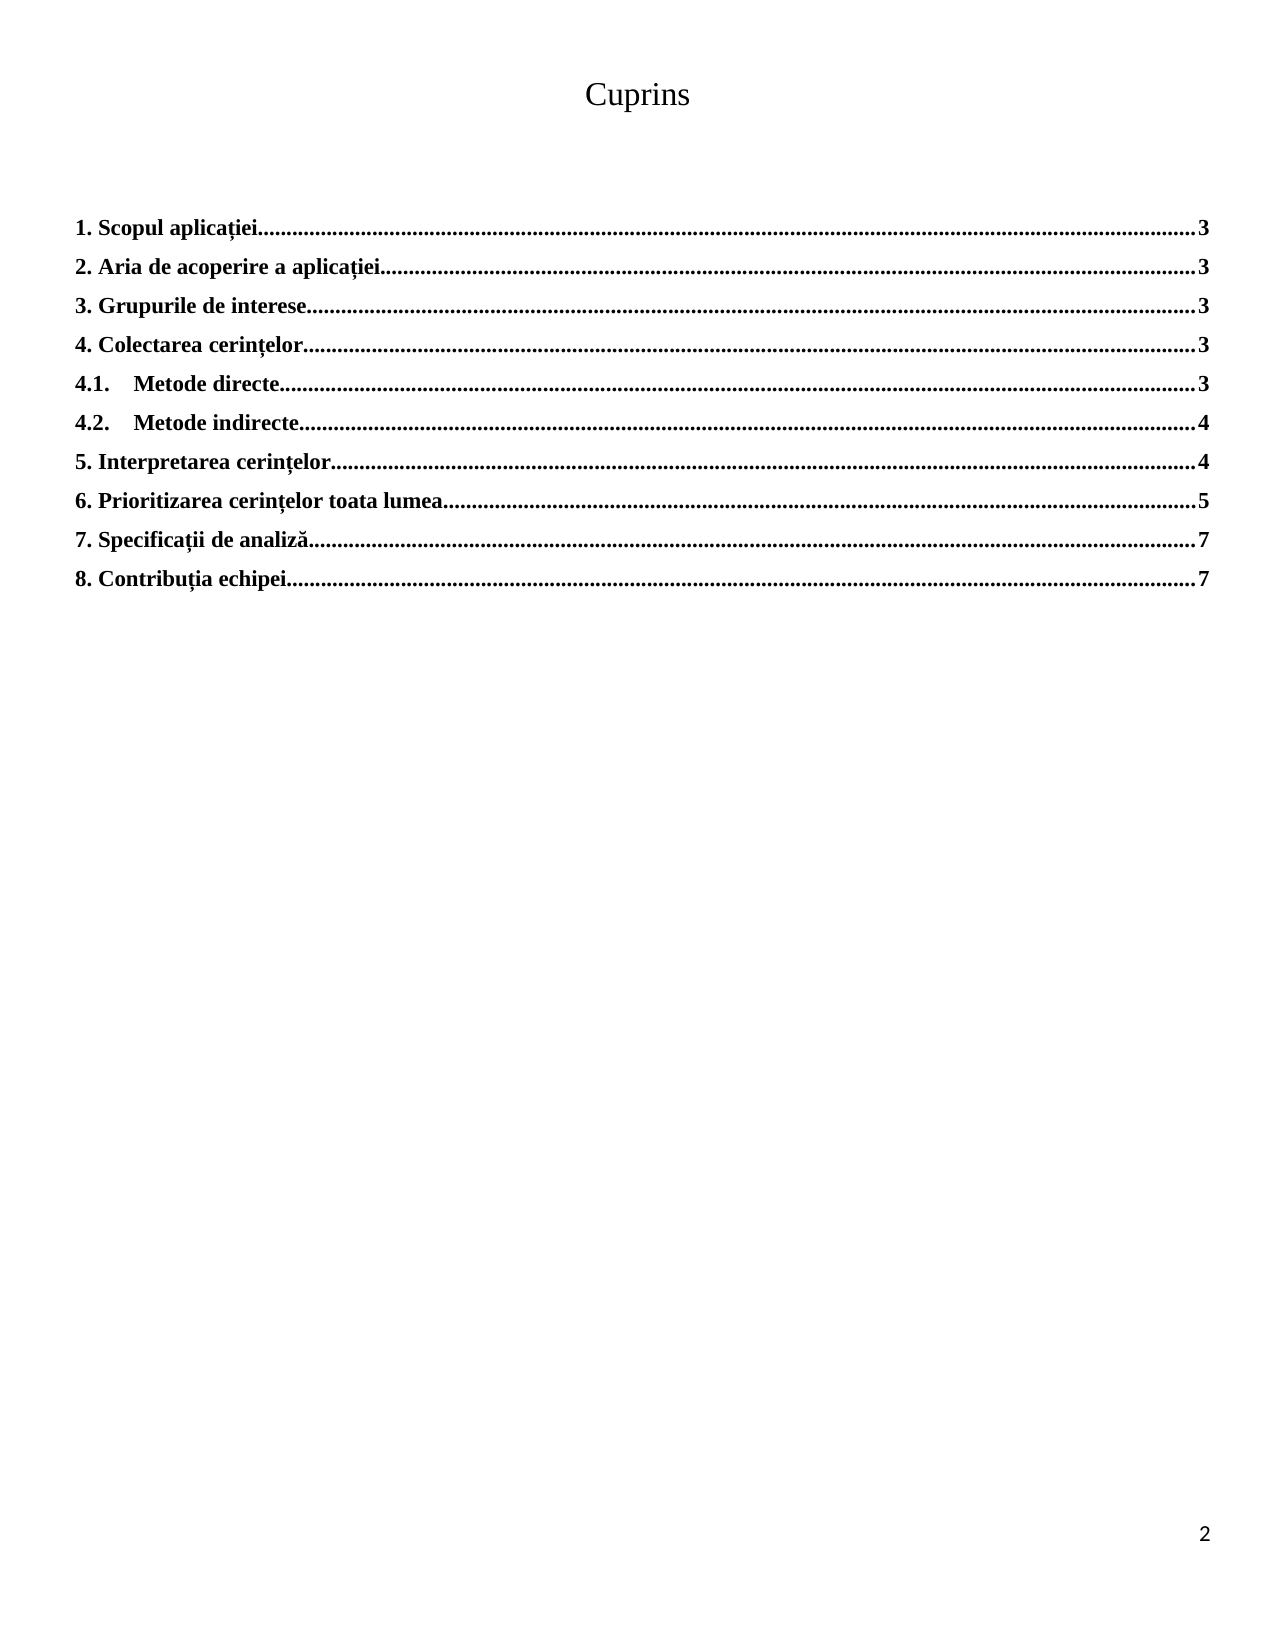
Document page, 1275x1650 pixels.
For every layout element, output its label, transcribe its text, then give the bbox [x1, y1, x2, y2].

text Cuprins [65, 74, 1210, 112]
